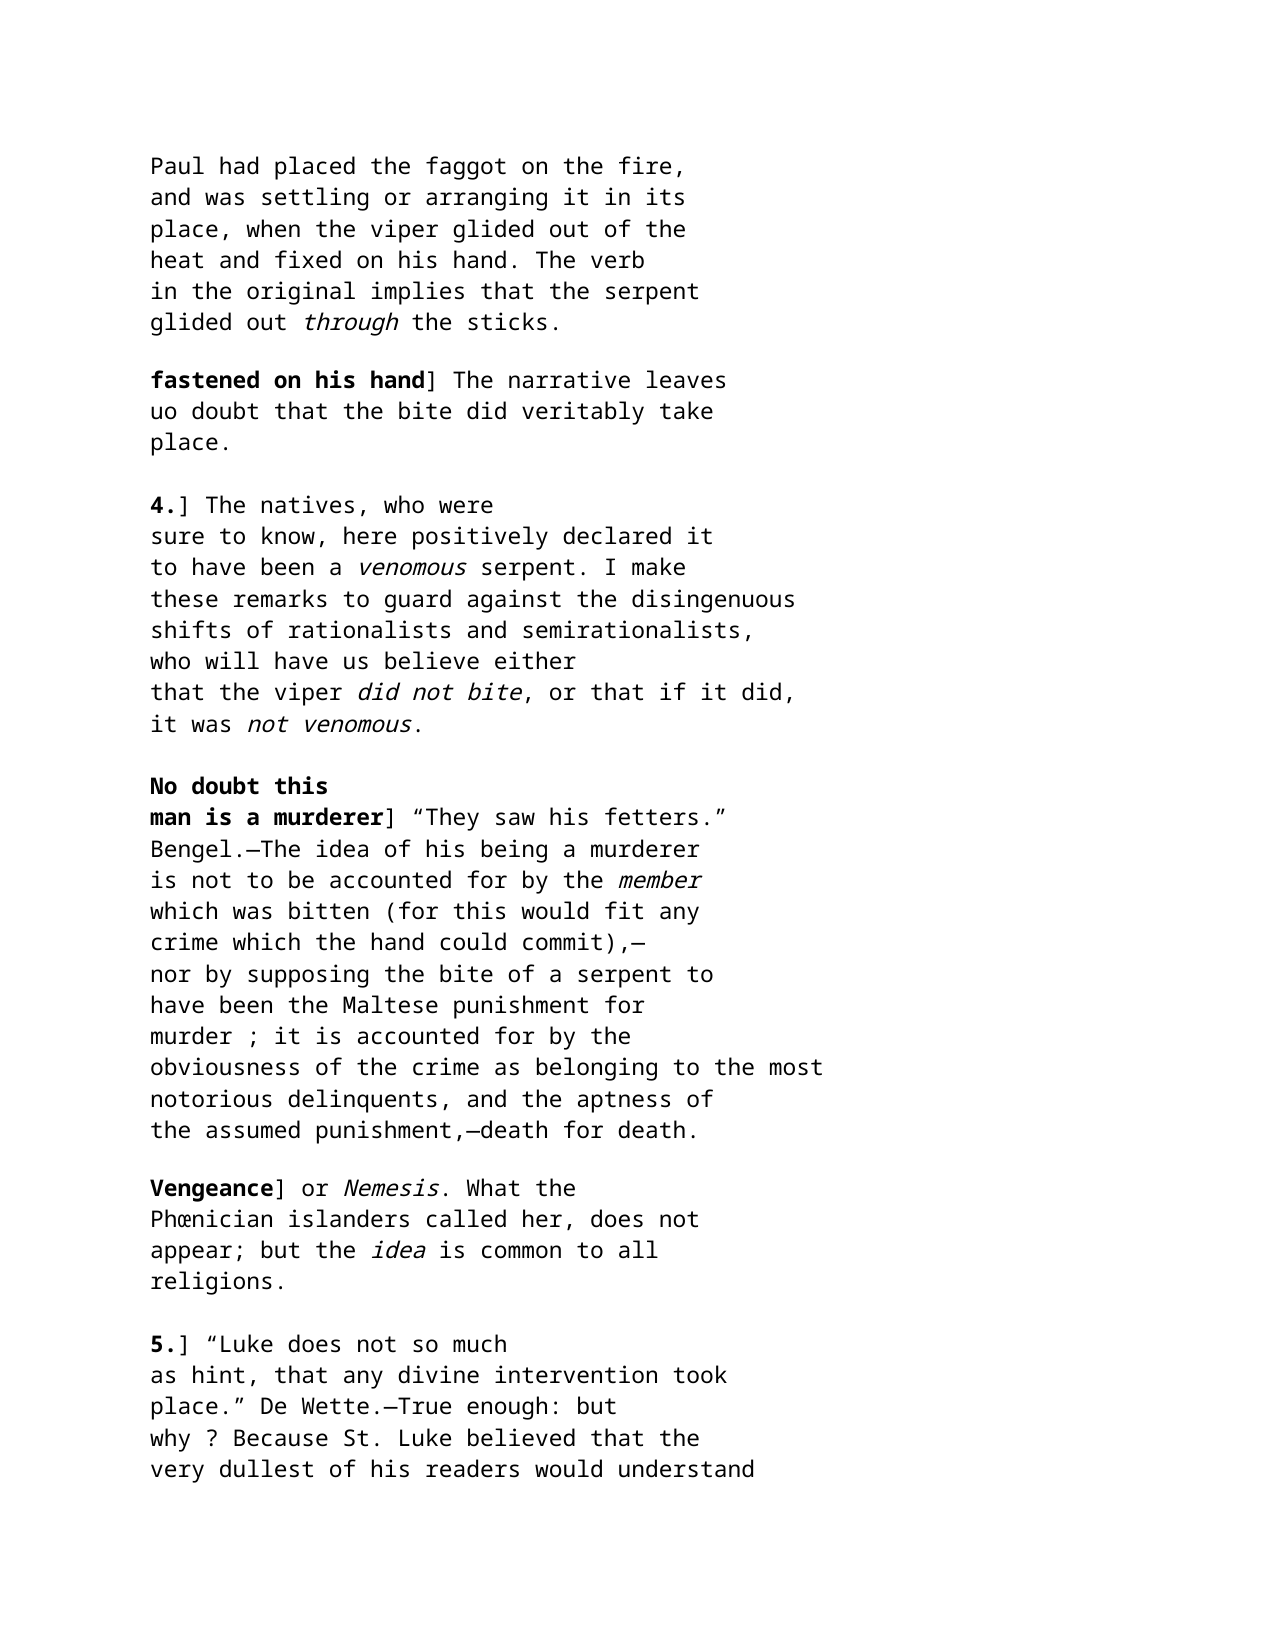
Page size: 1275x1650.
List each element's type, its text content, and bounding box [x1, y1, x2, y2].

text Paul had placed the faggot on the fire, and was settling or arranging it in its place, when the viper glided out of the heat and fixed on his hand. The verb in the original implies that the serpent glided out through the sticks. [150, 150, 1125, 364]
text Vengeance] or Nemesis. What the Phœnician islanders called her, does not appear; but the idea is common to all religions. [150, 1171, 1125, 1296]
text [150, 1328, 1125, 1484]
text No doubt this man is a murderer] “They saw his fetters.” Bengel.—The idea of his being a murderer is not to be accounted for by the member which was bitten (for this would fit any crime which the hand could commit),— nor by supposing the bite of a serpent to have been the Maltese punishment for murder ; it is accounted for by the [150, 770, 1125, 1051]
text who will have us believe either that the viper did not bite, or that if it did, it was not venomous. [150, 645, 1125, 739]
text fastened on his hand] The narrative leaves uo doubt that the bite did veritably take place. [150, 364, 1125, 458]
text obviousness of the crime as belonging to the most notorious delinquents, and the aptness of the assumed punishment,—death for death. [150, 1051, 1125, 1171]
text shifts of rationalists and semirationalists, [150, 614, 1125, 645]
text 4.] The natives, who were sure to know, here positively declared it to have been a venomous serpent. I make these remarks to guard against the disingenuous [150, 489, 1125, 614]
